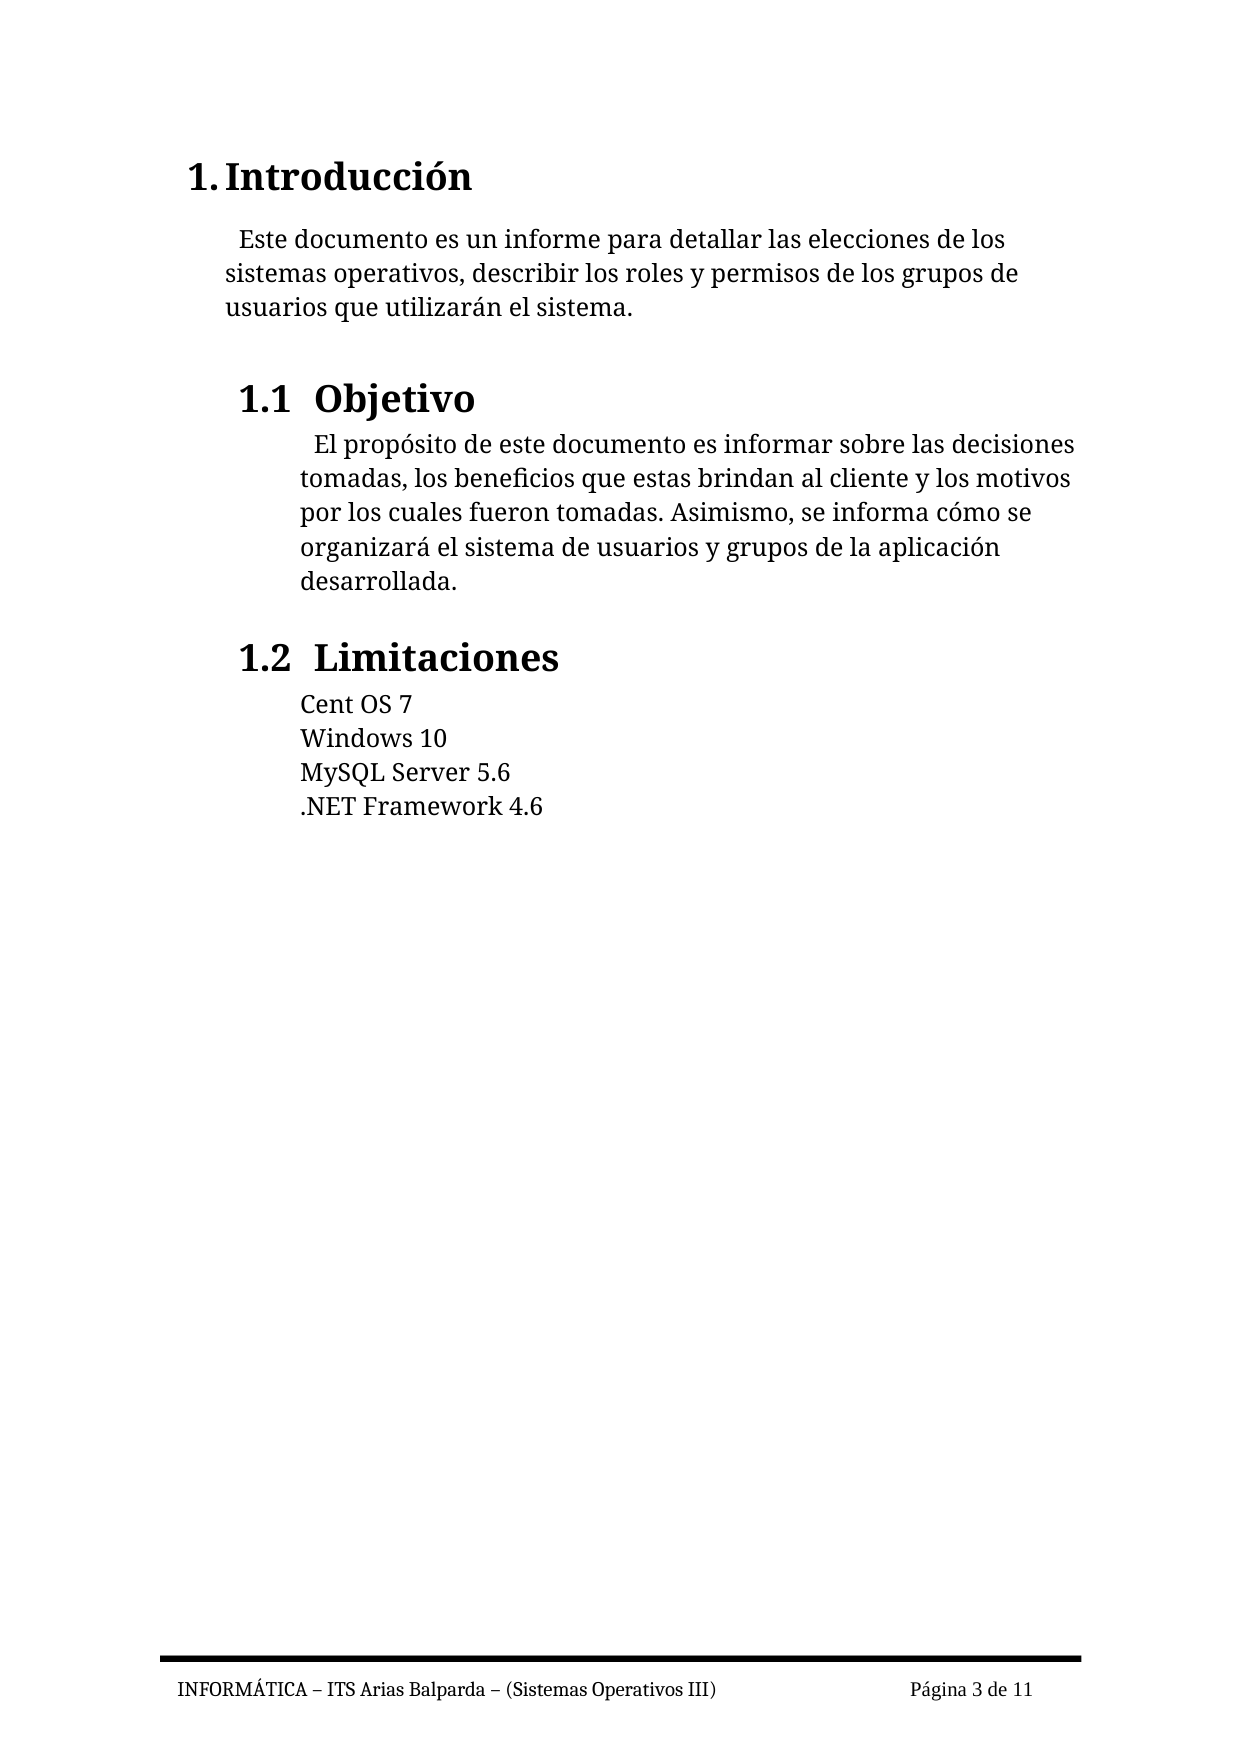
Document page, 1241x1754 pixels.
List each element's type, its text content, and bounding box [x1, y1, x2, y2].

picture [160, 1655, 1082, 1662]
list Cent OS 7 [300, 686, 1092, 721]
list Limitaciones [238, 631, 1092, 682]
list .NET Framework 4.6 [300, 789, 1092, 823]
list Objetivo [238, 372, 1092, 423]
text Este documento es un informe para detallar las elecciones de los sistemas operativos, describir los roles y permisos de los grupos de usuarios que utilizarán el sistema. [225, 222, 1092, 324]
list Introducción [187, 150, 1092, 201]
list Windows 10 [300, 721, 1092, 754]
list MySQL Server 5.6 [300, 754, 1092, 789]
list El propósito de este documento es informar sobre las decisiones tomadas, los beneficios que estas brindan al cliente y los motivos por los cuales fueron tomadas. Asimismo, se informa cómo se organizará el sistema de usuarios y grupos de la aplicación desarrollada. [300, 427, 1092, 597]
